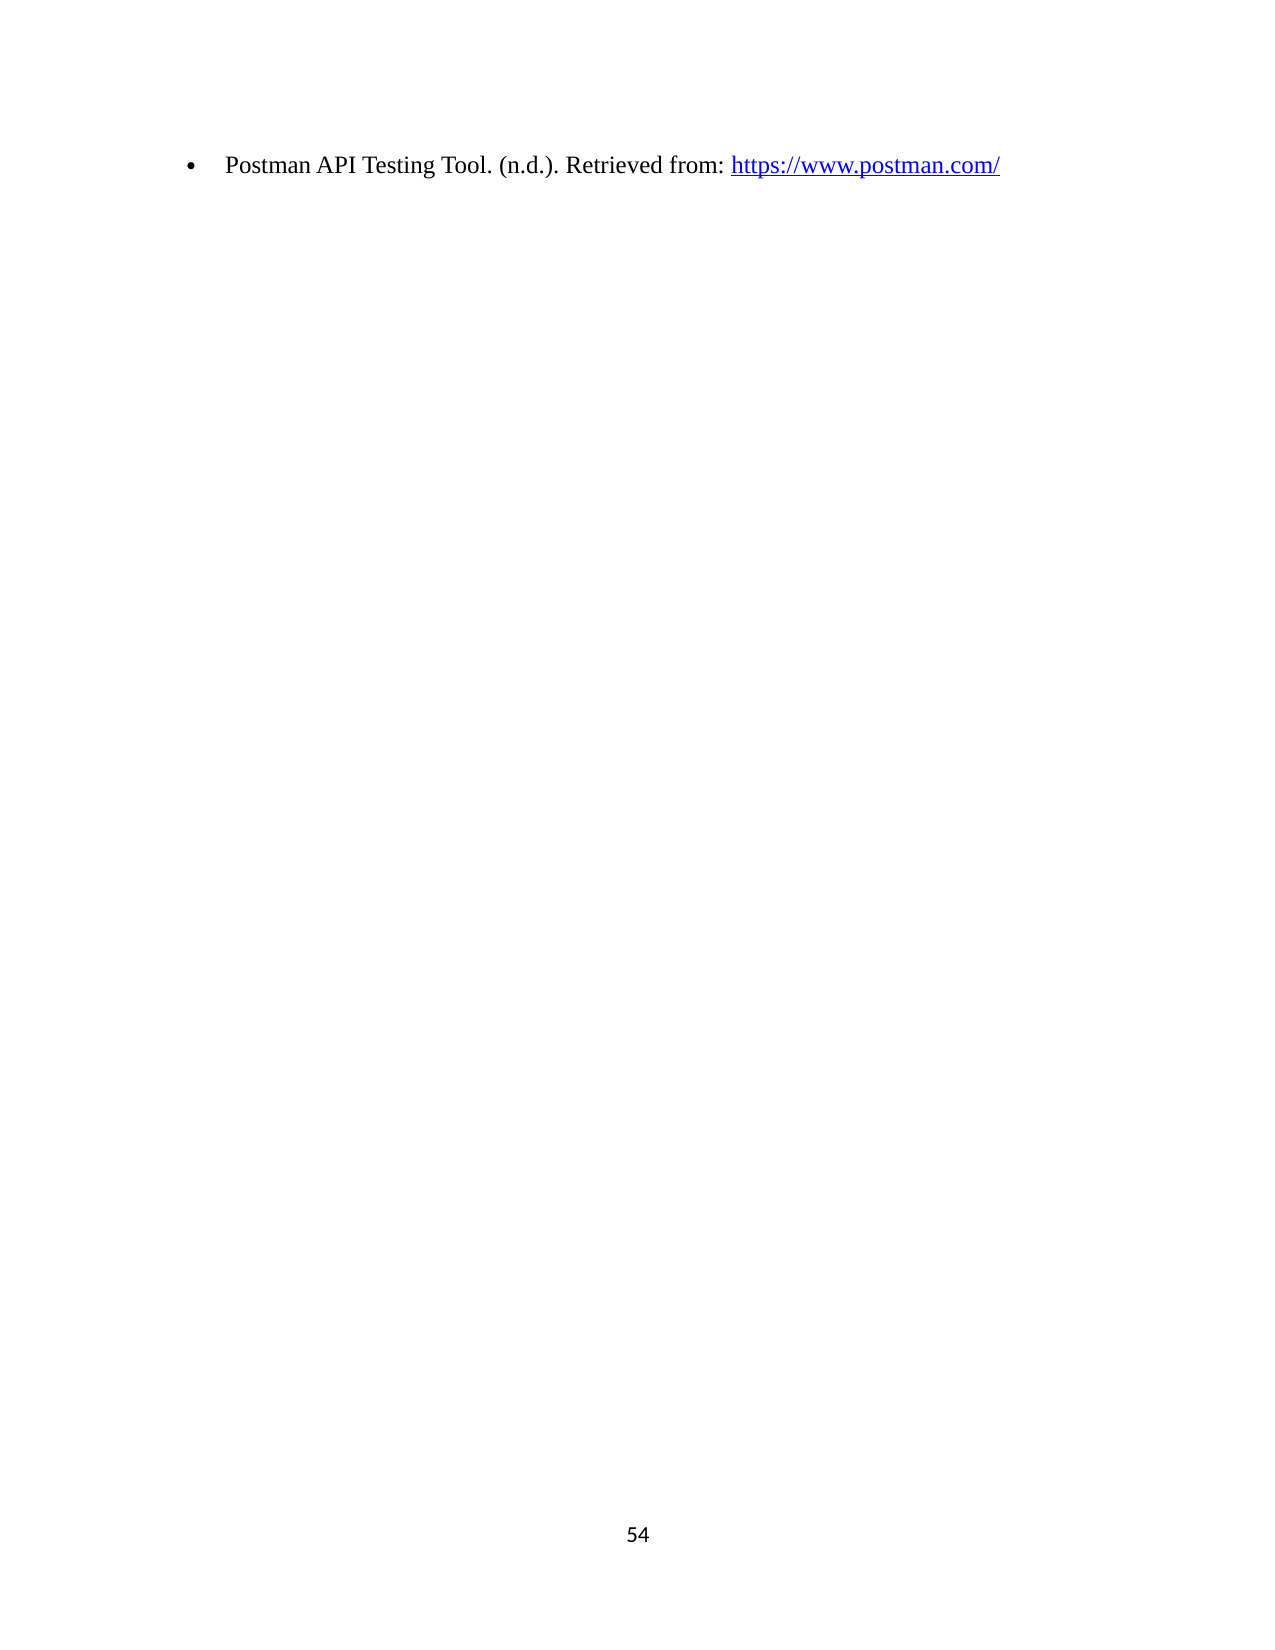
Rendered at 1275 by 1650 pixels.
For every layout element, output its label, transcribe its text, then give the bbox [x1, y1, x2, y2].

list Postman API Testing Tool. (n.d.). Retrieved from: https://www.postman.com/ [187, 150, 1125, 179]
